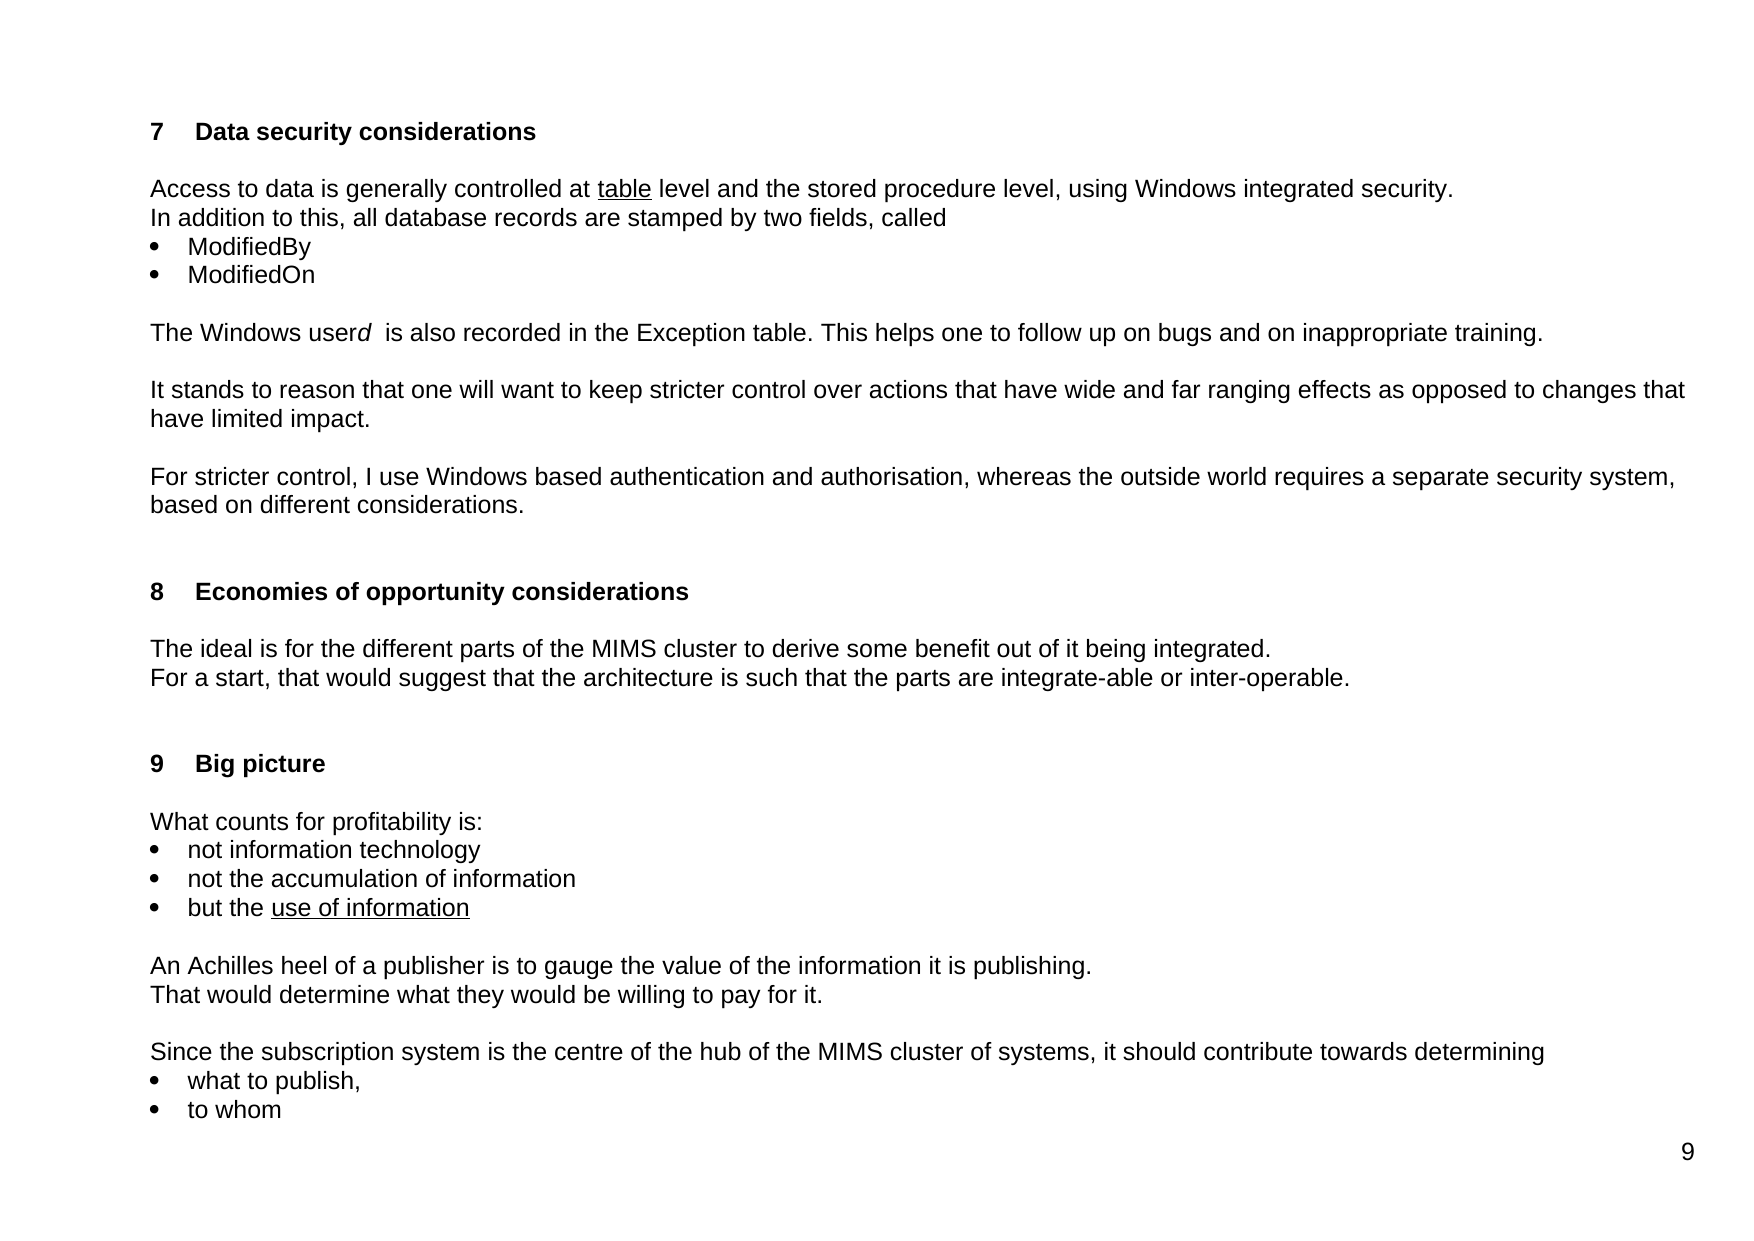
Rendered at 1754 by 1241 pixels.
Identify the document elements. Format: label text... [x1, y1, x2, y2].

text For a start, that would suggest that the architecture is such that the parts are integrate-able or inter-operable. [150, 663, 1695, 692]
text In addition to this, all database records are stamped by two fields, called [150, 203, 1695, 232]
text The ideal is for the different parts of the MIMS cluster to derive some benefit out of it being integrated. [150, 634, 1695, 663]
text For stricter control, I use Windows based authentication and authorisation, whereas the outside world requires a separate security system, based on different considerations. [150, 462, 1695, 519]
subtitle Big picture [150, 749, 1695, 778]
list what to publish, [150, 1066, 1695, 1095]
list not the accumulation of information [150, 864, 1695, 893]
list not information technology [150, 836, 1695, 864]
text What counts for profitability is: [150, 807, 1695, 836]
list ModifiedBy [150, 232, 1695, 260]
list but the use of information [150, 893, 1695, 922]
text The Windows userd is also recorded in the Exception table. This helps one to follow up on bugs and on inappropriate training. [150, 318, 1695, 347]
subtitle Economies of opportunity considerations [150, 577, 1695, 606]
text Access to data is generally controlled at table level and the stored procedure level, using Windows integrated security. [150, 174, 1695, 203]
text That would determine what they would be willing to pay for it. [150, 979, 1695, 1008]
text Since the subscription system is the centre of the hub of the MIMS cluster of systems, it should contribute towards determining [150, 1037, 1695, 1066]
text An Achilles heel of a publisher is to gauge the value of the information it is publishing. [150, 951, 1695, 979]
list to whom [150, 1095, 1695, 1123]
subtitle Data security considerations [150, 117, 1695, 145]
text It stands to reason that one will want to keep stricter control over actions that have wide and far ranging effects as opposed to changes that have limited impact. [150, 376, 1695, 433]
list ModifiedOn [150, 260, 1695, 289]
